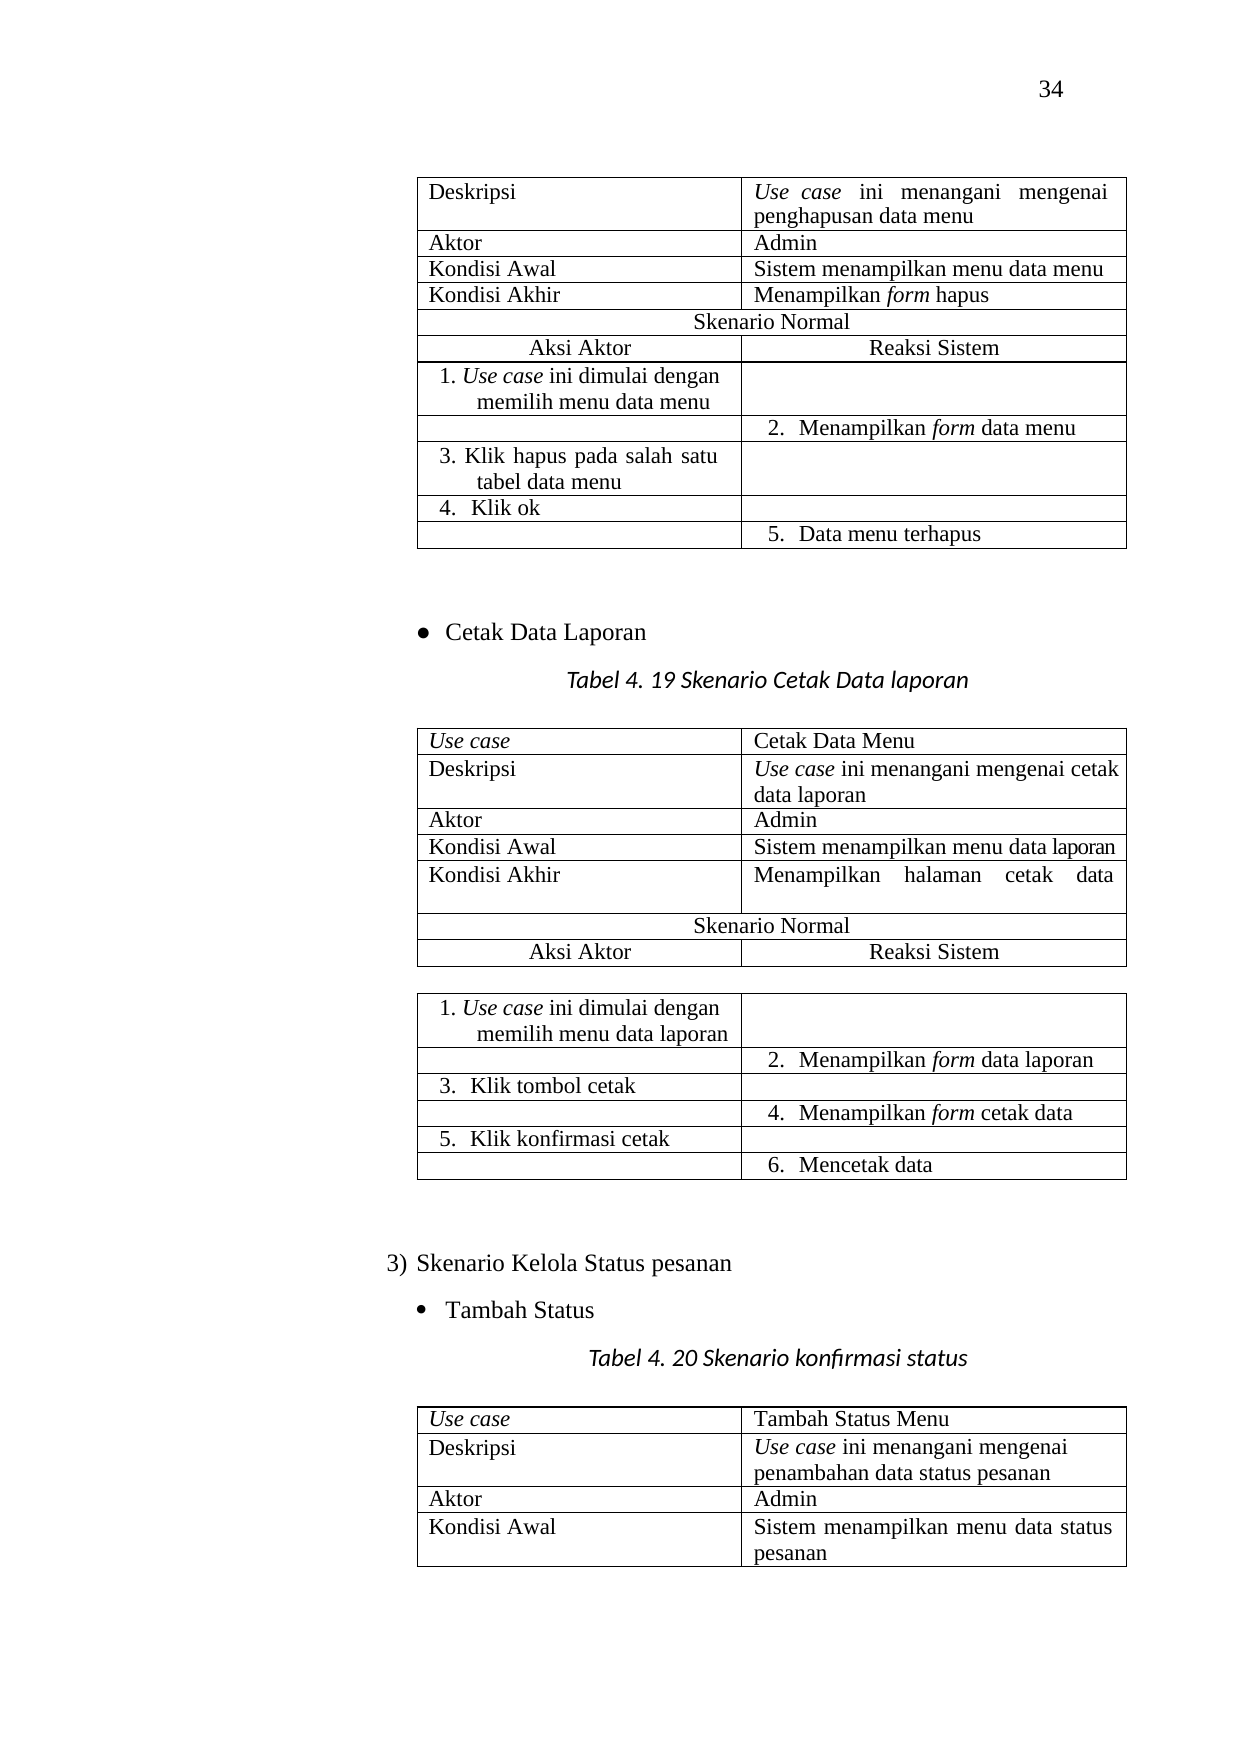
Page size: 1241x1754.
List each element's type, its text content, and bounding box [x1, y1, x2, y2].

table_cell Aktor [418, 1487, 741, 1512]
text Tabel 4. 19 Skenario Cetak Data laporan [566, 664, 1063, 694]
table_cell Admin [742, 809, 1126, 834]
table_cell Reaksi Sistem [742, 336, 1126, 361]
table_cell Skenario Normal [418, 310, 1126, 335]
table_cell Menampilkan halaman cetak data [742, 861, 1126, 913]
table_cell Aktor [418, 809, 741, 834]
table_cell 6. Mencetak data [742, 1153, 1126, 1179]
table_cell Aktor [418, 231, 741, 256]
table_cell 4. Klik ok [418, 496, 741, 521]
text Tabel 4. 20 Skenario konfirmasi status [588, 1342, 1063, 1373]
table_cell 2. Menampilkan form data menu [742, 416, 1126, 441]
table_cell Kondisi Akhir [418, 283, 741, 309]
table_cell Menampilkan form hapus [742, 283, 1126, 309]
table_cell [418, 1048, 741, 1073]
table_cell 1. Use case ini dimulai dengan memilih menu data menu [418, 363, 741, 415]
table_cell [418, 1153, 741, 1179]
table_cell [418, 522, 741, 547]
table_cell 3. Klik tombol cetak [418, 1074, 741, 1100]
table_cell Kondisi Akhir [418, 861, 741, 913]
table_cell 5. Klik konfirmasi cetak [418, 1127, 741, 1152]
table_cell 5. Data menu terhapus [742, 522, 1126, 547]
table_cell [742, 442, 1126, 494]
table_cell Sistem menampilkan menu data status pesanan [742, 1513, 1126, 1566]
table_cell Use case ini menangani mengenai penambahan data status pesanan [742, 1434, 1126, 1486]
table_cell Deskripsi [418, 755, 741, 808]
list Skenario Kelola Status pesanan [386, 1248, 1063, 1277]
table_cell Deskripsi [418, 1434, 741, 1486]
table_header 1. Use case ini dimulai dengan memilih menu data laporan [418, 994, 741, 1047]
list Cetak Data Laporan [416, 617, 1063, 645]
table_cell Aksi Aktor [418, 940, 741, 966]
table_cell Admin [742, 231, 1126, 256]
table_cell Use case ini menangani mengenai penghapusan data menu [742, 178, 1126, 230]
table_cell Deskripsi [418, 178, 741, 230]
table_cell 4. Menampilkan form cetak data [742, 1101, 1126, 1126]
table_cell Kondisi Awal [418, 835, 741, 860]
table_header Tambah Status Menu [742, 1408, 1126, 1432]
table_cell Skenario Normal [418, 914, 1126, 939]
table_cell Use case ini menangani mengenai cetak data laporan [742, 755, 1126, 808]
table_cell Aksi Aktor [418, 336, 741, 361]
list Tambah Status [417, 1295, 1063, 1324]
table_cell 3. Klik hapus pada salah satu tabel data menu [418, 442, 741, 494]
table_cell Kondisi Awal [418, 1513, 741, 1566]
table_cell 2. Menampilkan form data laporan [742, 1048, 1126, 1073]
table_cell [742, 496, 1126, 521]
table_cell [742, 1127, 1126, 1152]
table_cell [742, 363, 1126, 415]
table_cell [742, 1074, 1126, 1100]
table_cell Sistem menampilkan menu data laporan [742, 835, 1126, 860]
table_cell Kondisi Awal [418, 257, 741, 282]
table_cell Sistem menampilkan menu data menu [742, 257, 1126, 282]
table_cell [418, 1101, 741, 1126]
table_cell Reaksi Sistem [742, 940, 1126, 966]
table_cell [418, 416, 741, 441]
table_cell Admin [742, 1487, 1126, 1512]
table_header [742, 994, 1126, 1047]
table_header Use case [418, 729, 741, 754]
table_header Use case [418, 1408, 741, 1432]
table_header Cetak Data Menu [742, 729, 1126, 754]
